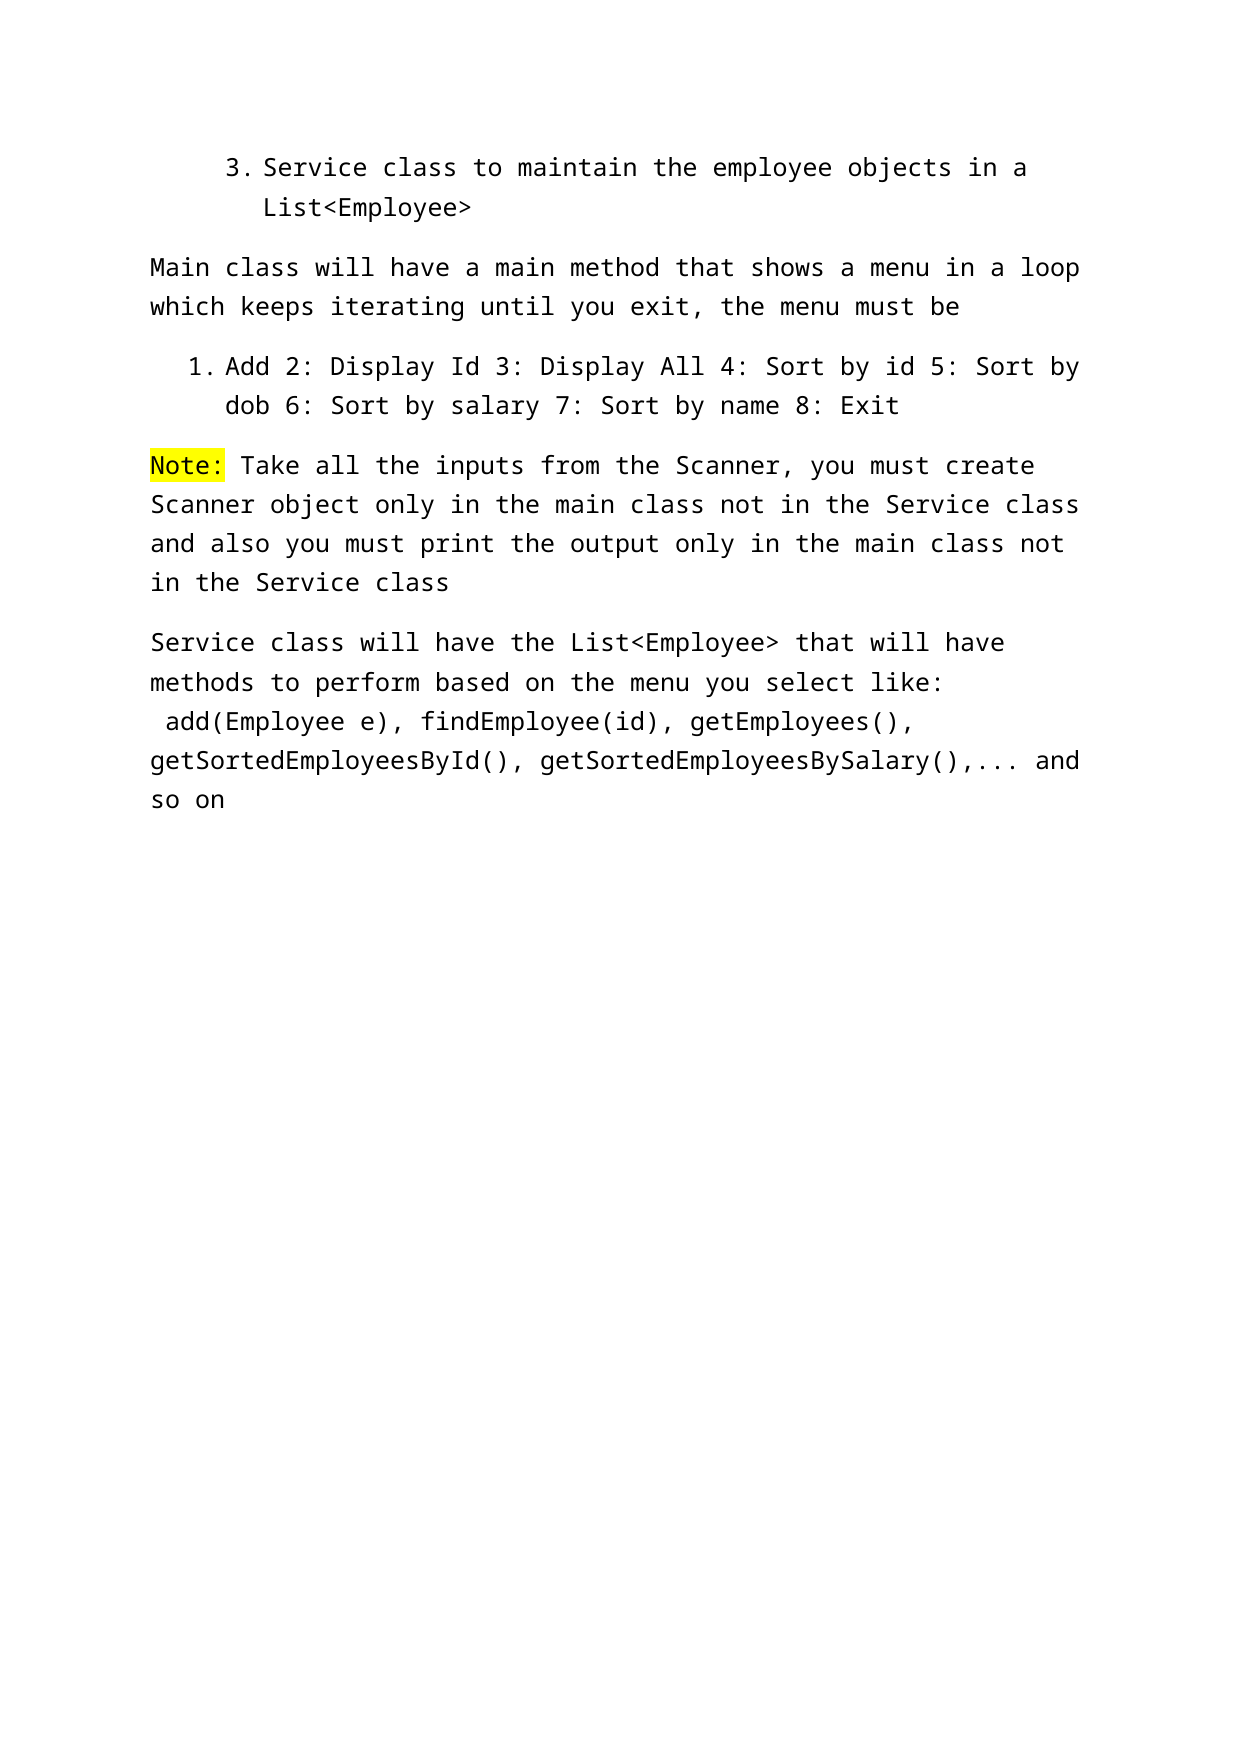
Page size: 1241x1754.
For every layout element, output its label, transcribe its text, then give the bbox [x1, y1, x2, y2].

text Service class will have the List<Employee> that will have methods to perform based on the menu you select like: add(Employee e), findEmployee(id), getEmployees(), getSortedEmployeesById(), getSortedEmployeesBySalary(),... and so on [150, 625, 1090, 816]
list Add 2: Display Id 3: Display All 4: Sort by id 5: Sort by dob 6: Sort by salary 7: Sort by name 8: Exit [187, 348, 1090, 422]
list Service class to maintain the employee objects in a List<Employee> [225, 150, 1090, 223]
text Note: Take all the inputs from the Scanner, you must create Scanner object only in the main class not in the Service class and also you must print the output only in the main class not in the Service class [150, 447, 1090, 599]
text Main class will have a main method that shows a menu in a loop which keeps iterating until you exit, the menu must be [150, 249, 1090, 322]
